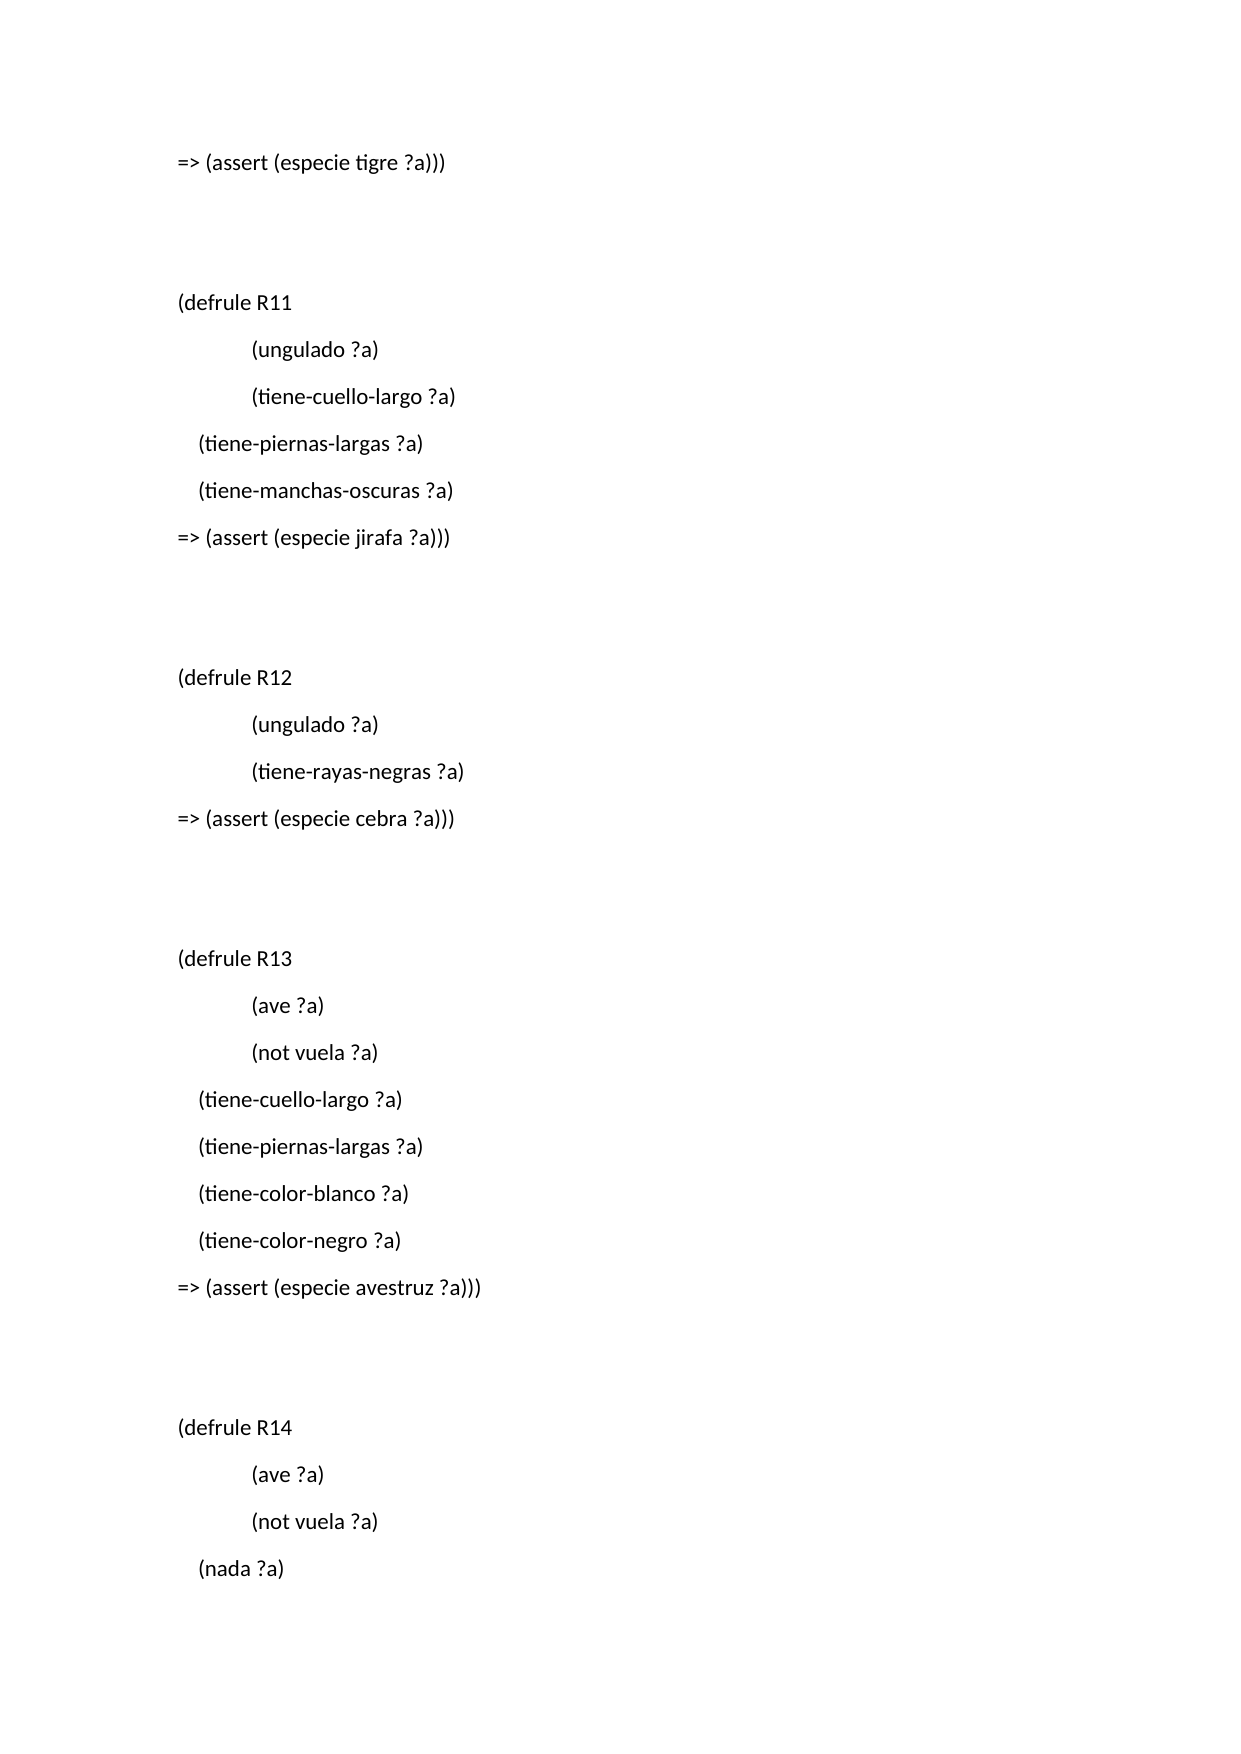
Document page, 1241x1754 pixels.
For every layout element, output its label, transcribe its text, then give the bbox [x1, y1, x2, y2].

text (ungulado ?a) [177, 710, 1063, 738]
text => (assert (especie cebra ?a))) [177, 804, 1063, 832]
text (tiene-cuello-largo ?a) [177, 382, 1063, 410]
text (tiene-manchas-oscuras ?a) [177, 476, 1063, 504]
text (defrule R11 [177, 288, 1063, 316]
text (nada ?a) [177, 1554, 1063, 1582]
text => (assert (especie jirafa ?a))) [177, 523, 1063, 551]
text (tiene-color-blanco ?a) [177, 1179, 1063, 1207]
text (tiene-rayas-negras ?a) [177, 757, 1063, 785]
text (defrule R13 [177, 944, 1063, 972]
text (ave ?a) [177, 1460, 1063, 1488]
text (defrule R12 [177, 663, 1063, 691]
text (ave ?a) [177, 991, 1063, 1019]
text (tiene-cuello-largo ?a) [177, 1085, 1063, 1113]
text (ungulado ?a) [177, 335, 1063, 363]
text (tiene-piernas-largas ?a) [177, 1132, 1063, 1160]
text => (assert (especie avestruz ?a))) [177, 1273, 1063, 1301]
text (not vuela ?a) [177, 1507, 1063, 1535]
text (defrule R14 [177, 1413, 1063, 1441]
text (tiene-piernas-largas ?a) [177, 429, 1063, 457]
text => (assert (especie tigre ?a))) [177, 148, 1063, 176]
text (tiene-color-negro ?a) [177, 1226, 1063, 1254]
text (not vuela ?a) [177, 1038, 1063, 1066]
